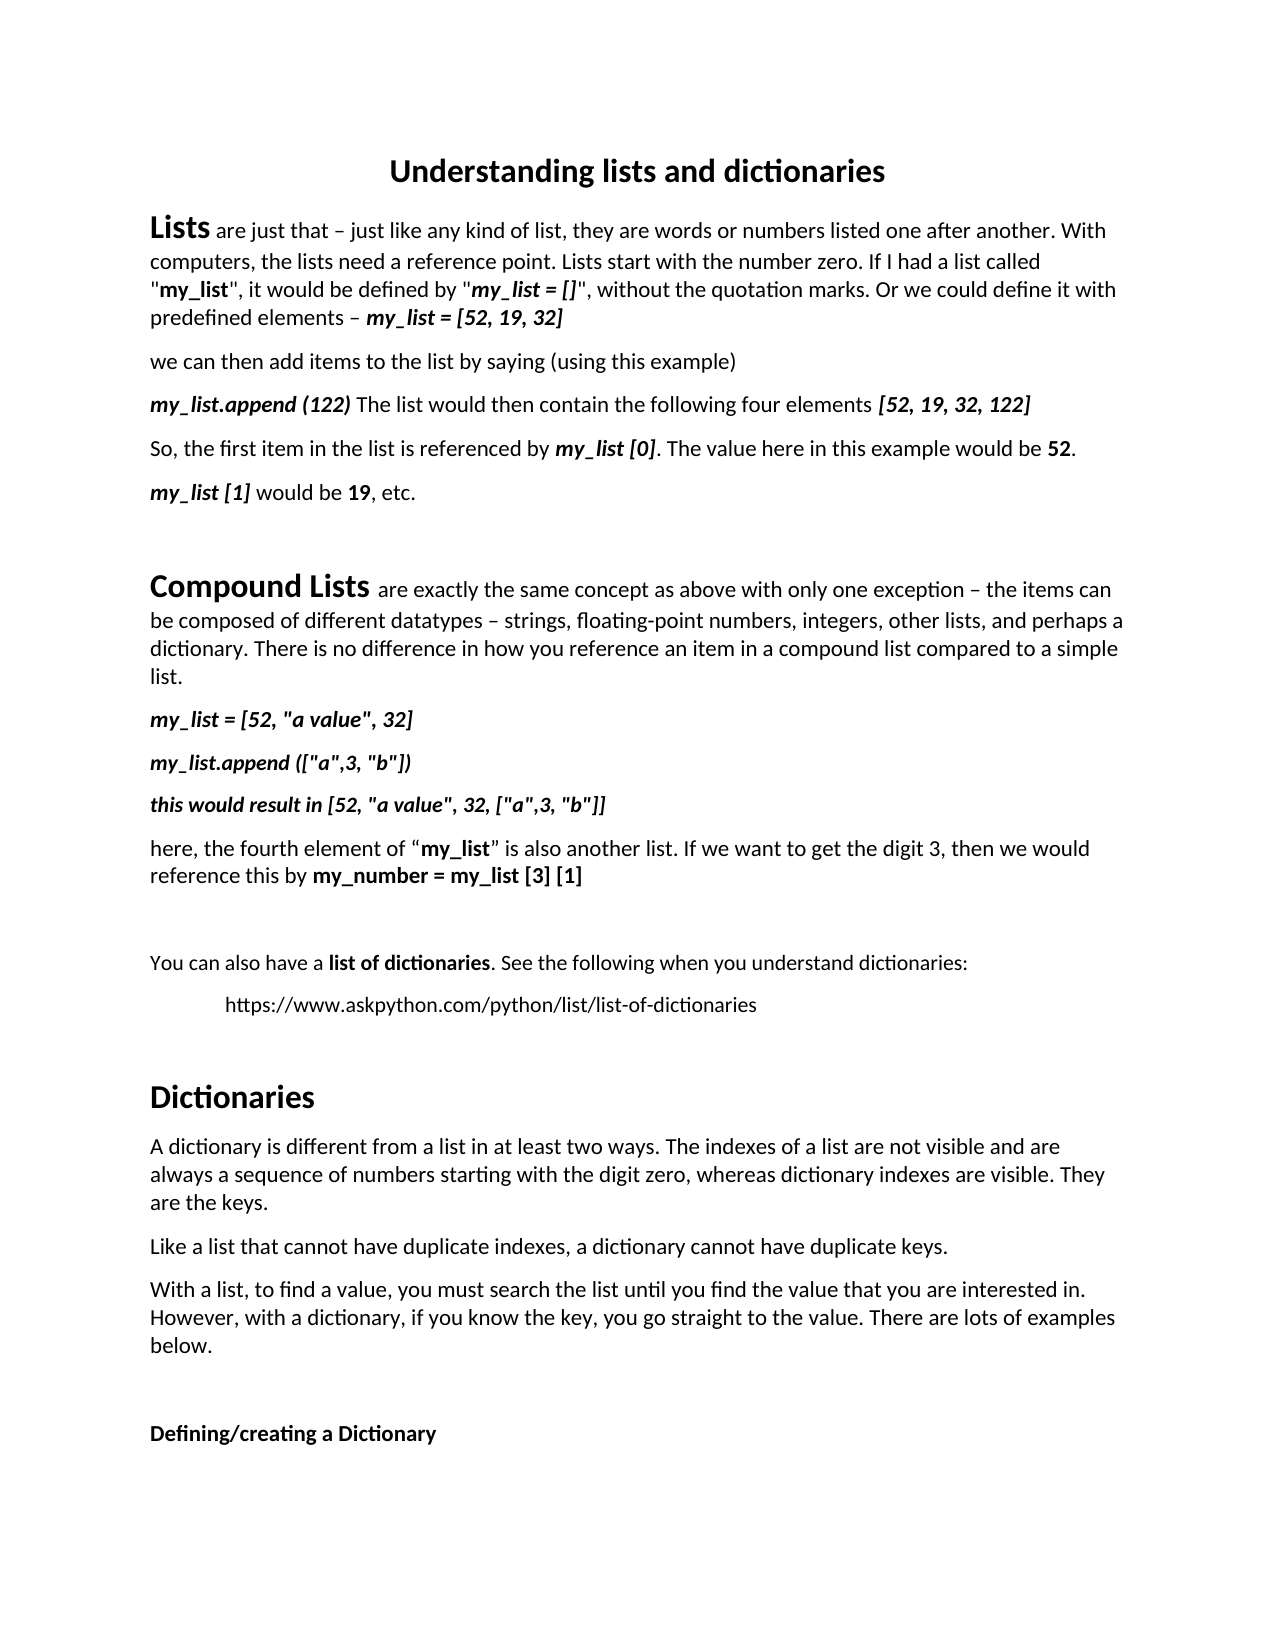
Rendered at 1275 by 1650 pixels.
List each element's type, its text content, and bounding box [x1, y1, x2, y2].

text Defining/creating a Dictionary [150, 1419, 1125, 1447]
text here, the fourth element of “my_list” is also another list. If we want to get the digit 3, then we would reference this by my_number = my_list [3] [1] [150, 834, 1125, 890]
text Dictionaries [150, 1076, 1125, 1117]
text So, the first item in the list is referenced by my_list [0]. The value here in this example would be 52. [150, 434, 1125, 462]
text With a list, to find a value, you must search the list until you find the value that you are interested in. However, with a dictionary, if you know the key, you go straight to the value. There are lots of examples below. [150, 1276, 1125, 1359]
text A dictionary is different from a list in at least two ways. The indexes of a list are not visible and are always a sequence of numbers starting with the digit zero, whereas dictionary indexes are visible. They are the keys. [150, 1132, 1125, 1216]
text my_list [1] would be 19, etc. [150, 478, 1125, 506]
text my_list.append (["a",3, "b"]) [150, 749, 1125, 776]
text https://www.askpython.com/python/list/list-of-dictionaries [225, 991, 1125, 1018]
text we can then add items to the list by saying (using this example) [150, 347, 1125, 375]
text this would result in [52, "a value", 32, ["a",3, "b"]] [150, 791, 1125, 818]
text Understanding lists and dictionaries [150, 150, 1125, 191]
text Lists are just that – just like any kind of list, they are words or numbers listed one after another. With computers, the lists need a reference point. Lists start with the number zero. If I had a list called "my_list", it would be defined by "my_list = []", without the quotation marks. Or we could define it with predefined elements – my_list = [52, 19, 32] [150, 206, 1125, 331]
text Like a list that cannot have duplicate indexes, a dictionary cannot have duplicate keys. [150, 1232, 1125, 1260]
text You can also have a list of dictionaries. See the following when you understand dictionaries: [150, 949, 1125, 976]
text my_list = [52, "a value", 32] [150, 705, 1125, 733]
text Compound Lists are exactly the same concept as above with only one exception – the items can be composed of different datatypes – strings, floating-point numbers, integers, other lists, and perhaps a dictionary. There is no difference in how you reference an item in a compound list compared to a simple list. [150, 565, 1125, 690]
text my_list.append (122) The list would then contain the following four elements [52, 19, 32, 122] [150, 390, 1125, 418]
